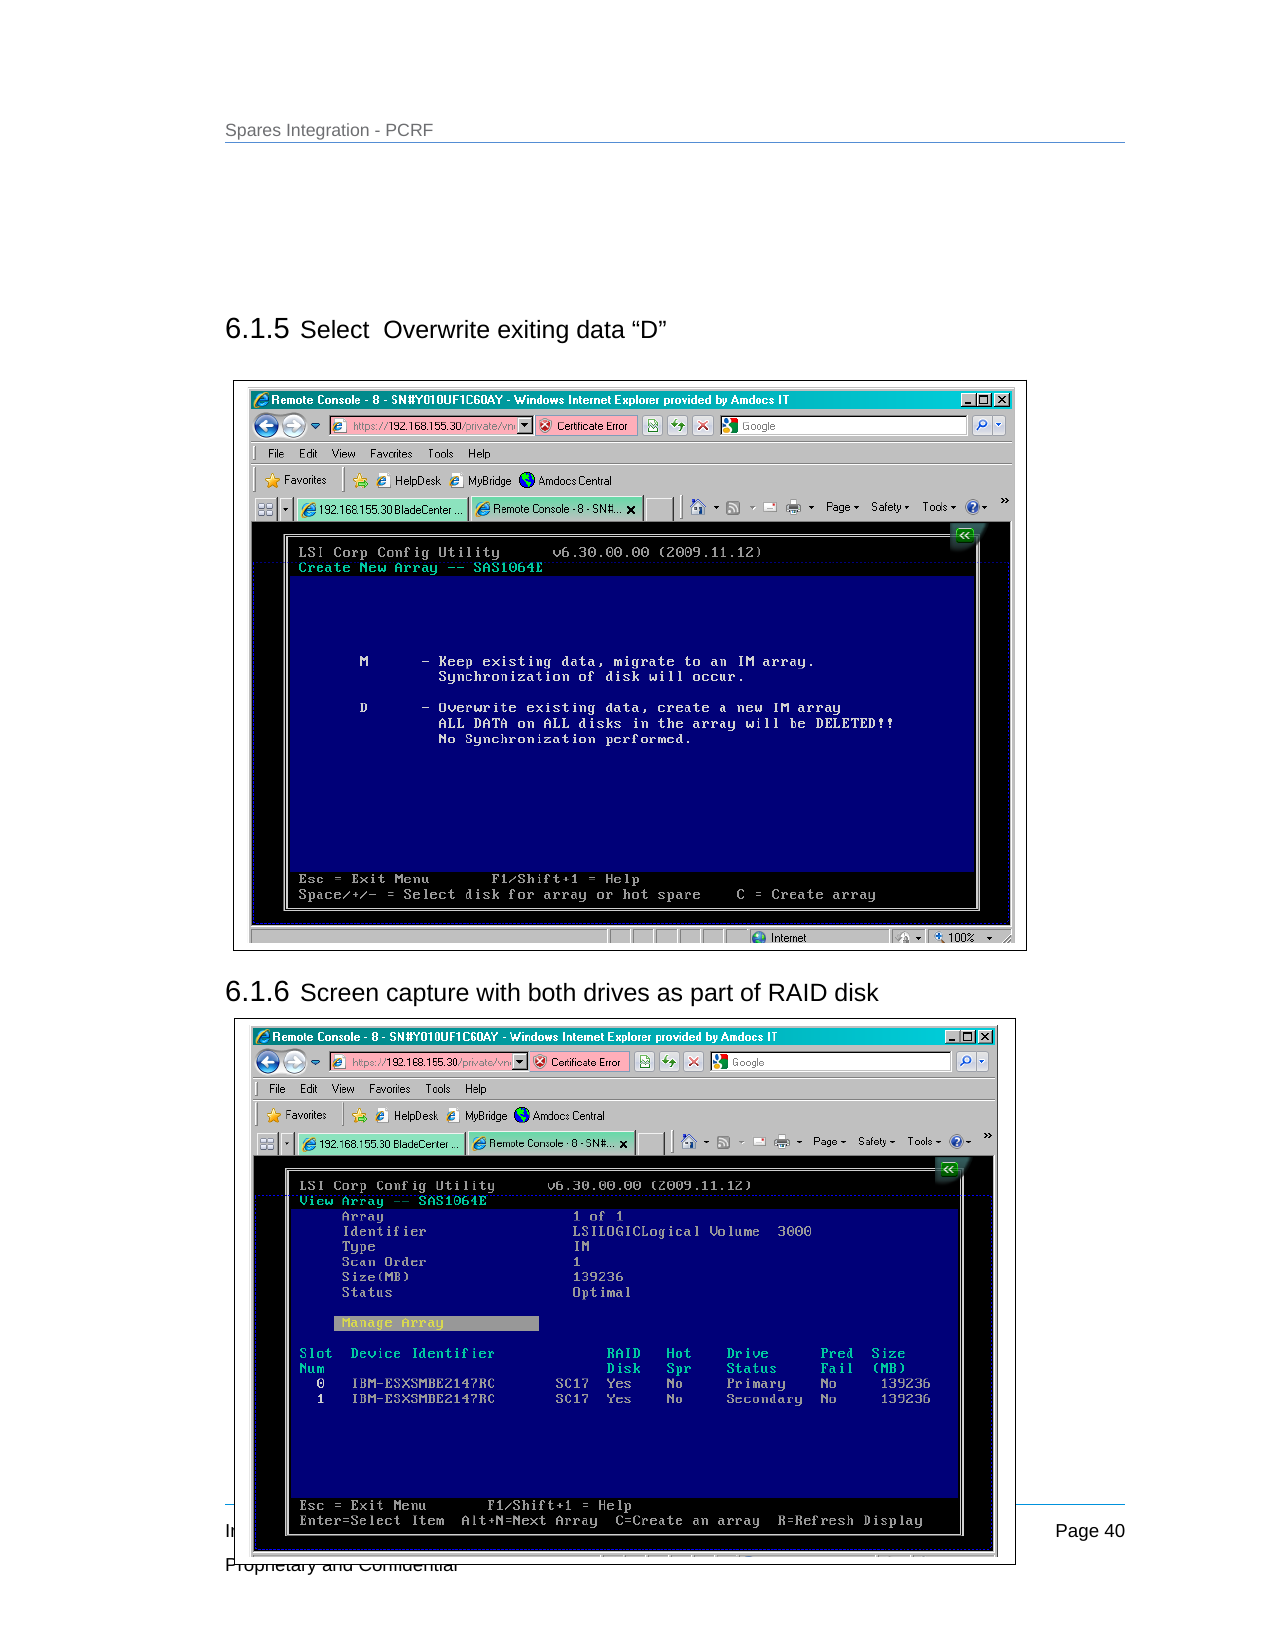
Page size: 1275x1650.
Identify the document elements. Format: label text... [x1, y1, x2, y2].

picture [249, 1025, 998, 1557]
subtitle Select Overwrite exiting data “D” [225, 311, 1125, 344]
picture [247, 387, 1015, 943]
subtitle Screen capture with both drives as part of RAID disk [225, 974, 1125, 1007]
